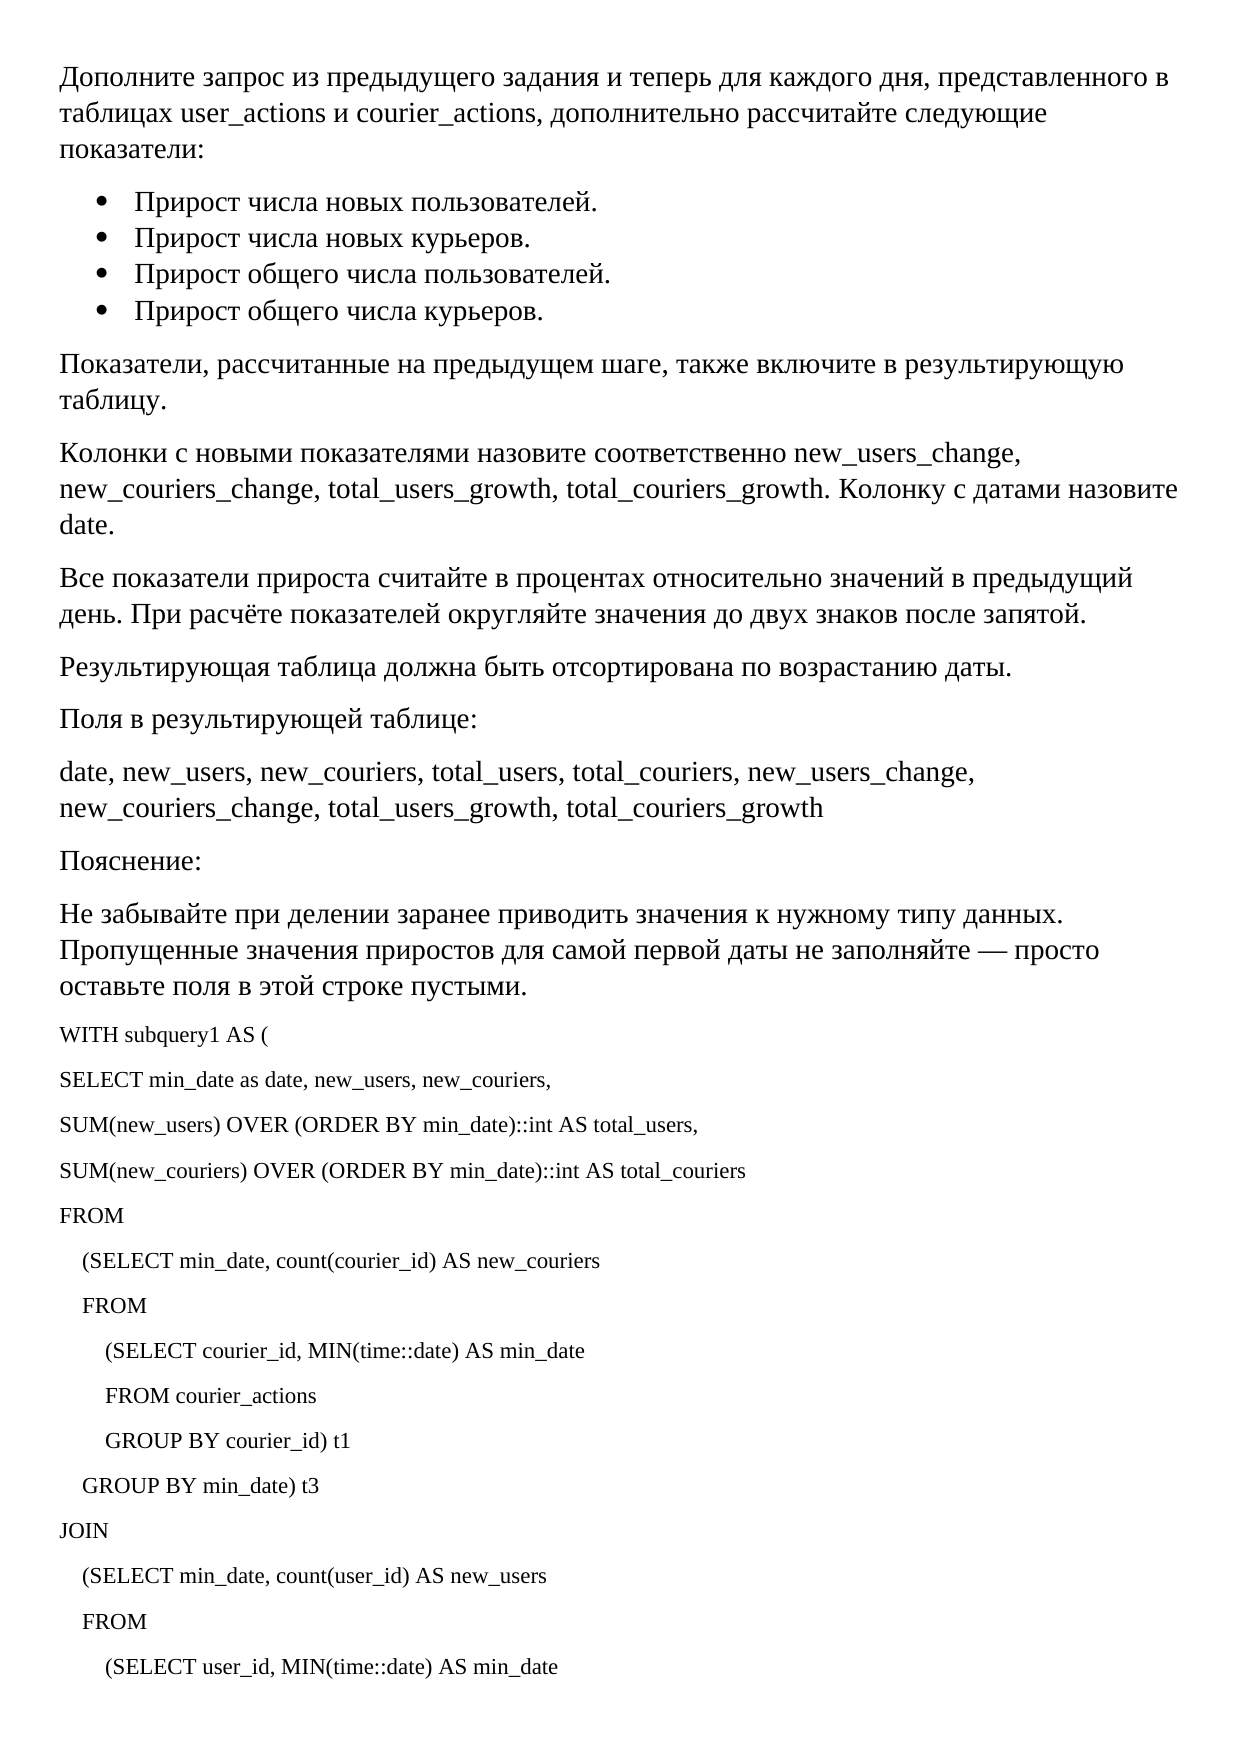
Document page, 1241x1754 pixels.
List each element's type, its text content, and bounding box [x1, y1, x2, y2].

text (SELECT user_id, MIN(time::date) AS min_date [59, 1653, 1181, 1679]
text JOIN [59, 1517, 1181, 1544]
text WITH subquery1 AS ( [59, 1021, 1181, 1048]
text GROUP BY courier_id) t1 [59, 1427, 1181, 1454]
list Прирост числа новых курьеров. [97, 220, 1181, 254]
list Прирост общего числа пользователей. [97, 257, 1181, 290]
text Показатели, рассчитанные на предыдущем шаге, также включите в результирующую таблицу. [59, 346, 1181, 416]
text Все показатели прироста считайте в процентах относительно значений в предыдущий день. При расчёте показателей округляйте значения до двух знаков после запятой. [59, 560, 1181, 629]
text Пояснение: [59, 843, 1181, 877]
text GROUP BY min_date) t3 [59, 1472, 1181, 1499]
text date, new_users, new_couriers, total_users, total_couriers, new_users_change, new_couriers_change, total_users_growth, total_couriers_growth [59, 754, 1181, 824]
text SUM(new_users) OVER (ORDER BY min_date)::int AS total_users, [59, 1112, 1181, 1138]
text FROM [59, 1202, 1181, 1228]
text Результирующая таблица должна быть отсортирована по возрастанию даты. [59, 649, 1181, 682]
text SELECT min_date as date, new_users, new_couriers, [59, 1066, 1181, 1093]
list Прирост общего числа курьеров. [97, 293, 1181, 327]
text (SELECT courier_id, MIN(time::date) AS min_date [59, 1337, 1181, 1363]
text (SELECT min_date, count(user_id) AS new_users [59, 1563, 1181, 1589]
text FROM courier_actions [59, 1382, 1181, 1408]
text FROM [59, 1608, 1181, 1634]
text Колонки с новыми показателями назовите соответственно new_users_change, new_couriers_change, total_users_growth, total_couriers_growth. Колонку с датами назовите date. [59, 435, 1181, 541]
text Не забывайте при делении заранее приводить значения к нужному типу данных. Пропущенные значения приростов для самой первой даты не заполняйте — просто оставьте поля в этой строке пустыми. [59, 896, 1181, 1002]
text (SELECT min_date, count(courier_id) AS new_couriers [59, 1247, 1181, 1273]
text Поля в результирующей таблице: [59, 702, 1181, 735]
text Дополните запрос из предыдущего задания и теперь для каждого дня, представленного в таблицах user_actions и courier_actions, дополнительно рассчитайте следующие показатели: [59, 59, 1181, 165]
text SUM(new_couriers) OVER (ORDER BY min_date)::int AS total_couriers [59, 1157, 1181, 1183]
text FROM [59, 1292, 1181, 1318]
list Прирост числа новых пользователей. [97, 184, 1181, 218]
